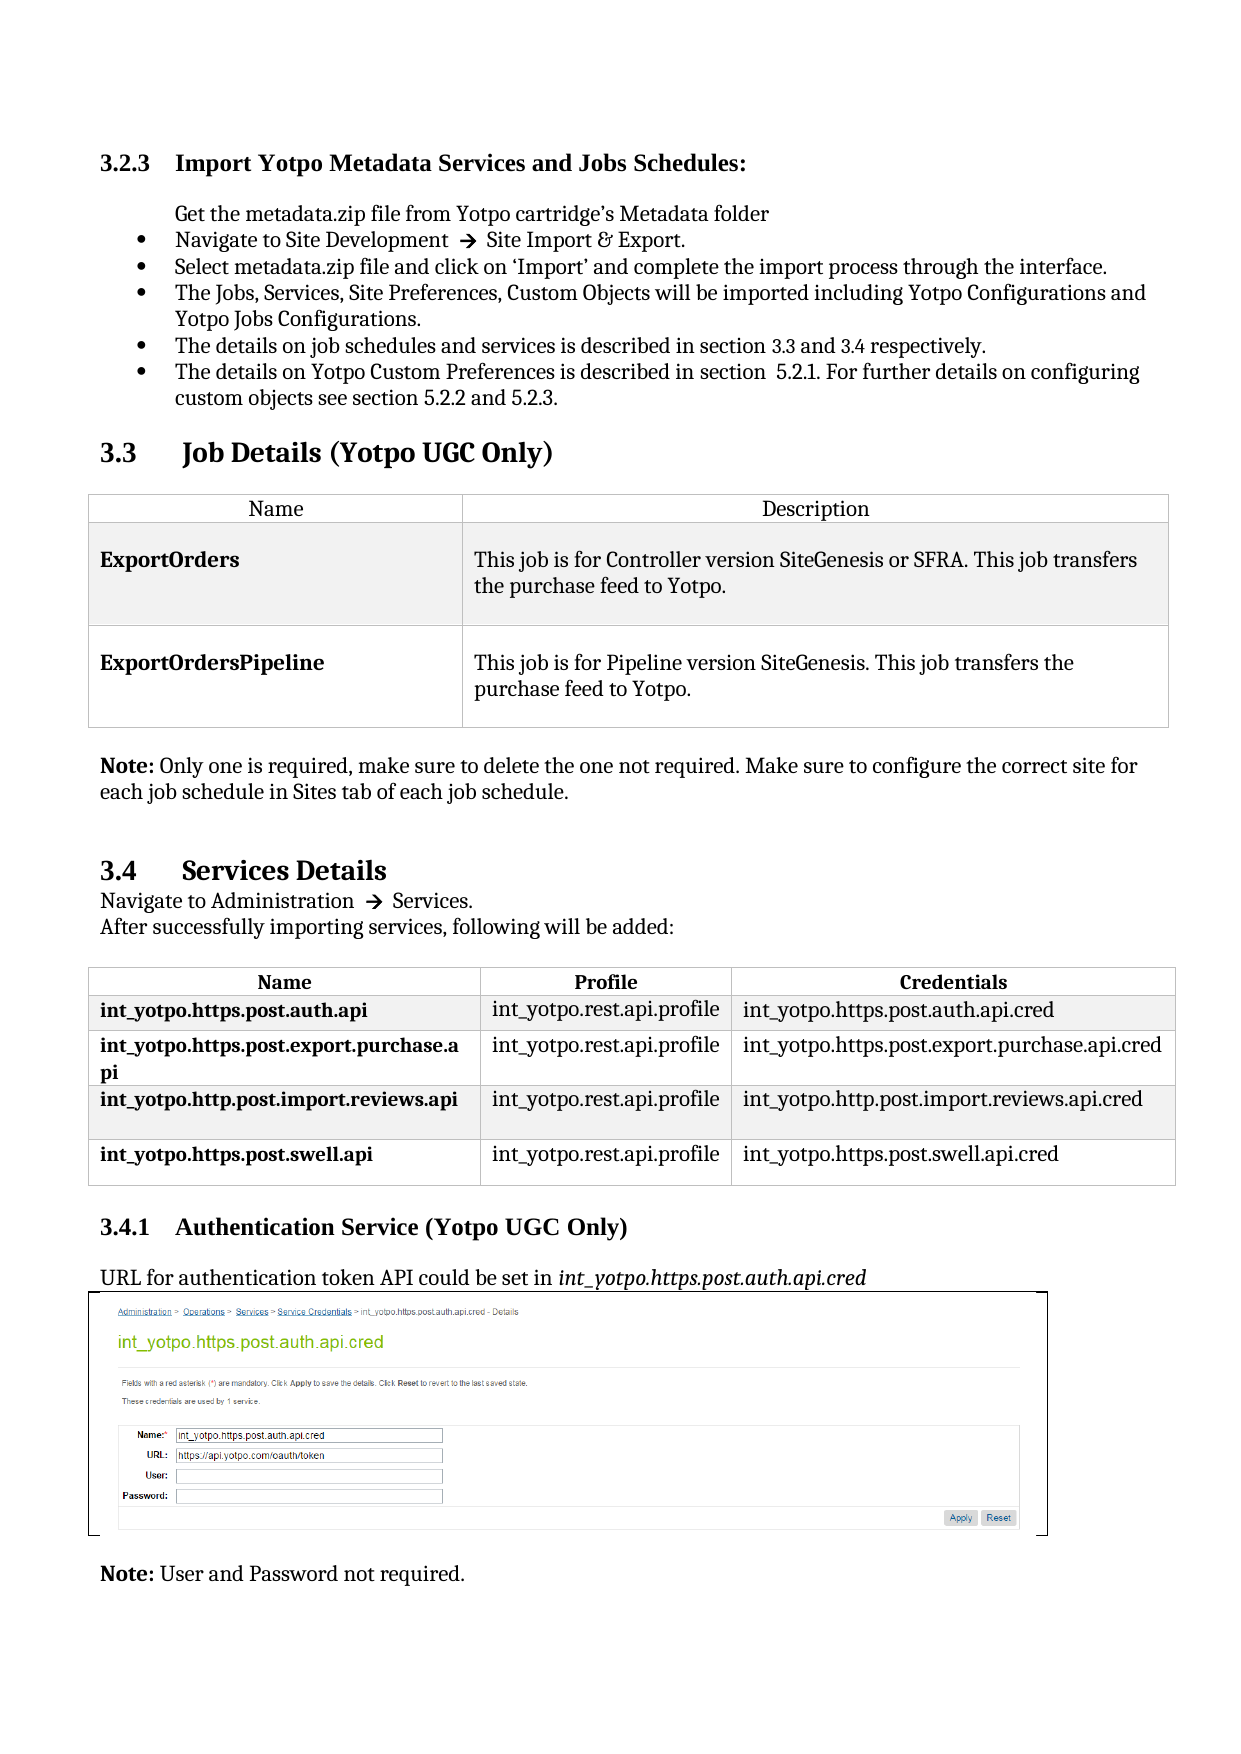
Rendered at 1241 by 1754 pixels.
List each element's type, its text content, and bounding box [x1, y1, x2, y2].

list The details on job schedules and services is described in section 3.3 and 3.4 respectively. [137, 332, 1182, 359]
table_header Description [463, 495, 1168, 522]
table_cell This job is for Controller version SiteGenesis or SFRA. This job transfers the purchase feed to Yotpo. [463, 523, 1168, 624]
list The Jobs, Services, Site Preferences, Custom Objects will be imported including Yotpo Configurations and Yotpo Jobs Configurations. [137, 280, 1182, 332]
subtitle Services Details [100, 853, 1182, 888]
subtitle Authentication Service (Yotpo UGC Only) [100, 1212, 1182, 1241]
list Select metadata.zip file and click on ‘Import’ and complete the import process through the interface. [137, 253, 1182, 280]
subtitle Import Yotpo Metadata Services and Jobs Schedules: [100, 148, 1182, 177]
subtitle Job Details (Yotpo UGC Only) [100, 436, 1182, 470]
table_header [1037, 1293, 1047, 1535]
text After successfully importing services, following will be added: [100, 914, 1182, 941]
list The details on Yotpo Custom Preferences is described in section 5.2.1. For further details on configuring custom objects see section 5.2.2 and 5.2.3. [137, 359, 1182, 412]
text Note: Only one is required, make sure to delete the one not required. Make sure to configure the correct site for each job schedule in Sites tab of each job schedule. [100, 752, 1182, 805]
table_cell This job is for Pipeline version SiteGenesis. This job transfers the purchase feed to Yotpo. [463, 626, 1168, 727]
text Navigate to Administration Services. [100, 888, 1182, 914]
table_header Name [89, 968, 480, 995]
table_header Credentials [732, 968, 1175, 995]
table_cell int_yotpo.rest.api.profile [481, 1140, 731, 1185]
table_cell int_yotpo.https.post.export.purchase.api.cred [732, 1031, 1175, 1084]
text Note: User and Password not required. [100, 1560, 1182, 1587]
text URL for authentication token API could be set in int_yotpo.https.post.auth.api.cred [100, 1265, 1182, 1291]
table_header Profile [481, 968, 731, 995]
table_cell int_yotpo.rest.api.profile [481, 1031, 731, 1084]
table_cell ExportOrdersPipeline [89, 626, 462, 727]
table_cell int_yotpo.http.post.import.reviews.api.cred [732, 1086, 1175, 1139]
picture [100, 1292, 1037, 1536]
list Get the metadata.zip file from Yotpo cartridge’s Metadata folder [175, 201, 1182, 227]
table_cell int_yotpo.https.post.export.purchase.api [89, 1031, 480, 1084]
table_cell int_yotpo.https.post.swell.api.cred [732, 1140, 1175, 1185]
table_cell int_yotpo.https.post.auth.api.cred [732, 996, 1175, 1030]
list Navigate to Site Development Site Import & Export. [137, 227, 1182, 253]
table_cell int_yotpo.https.post.auth.api [89, 996, 480, 1030]
table_cell int_yotpo.rest.api.profile [481, 996, 731, 1030]
table_cell int_yotpo.https.post.swell.api [89, 1140, 480, 1185]
table_cell int_yotpo.http.post.import.reviews.api [89, 1086, 480, 1139]
table_header [89, 1293, 100, 1535]
table_cell ExportOrders [89, 523, 462, 624]
table_cell int_yotpo.rest.api.profile [481, 1086, 731, 1139]
table_header Name [89, 495, 462, 522]
